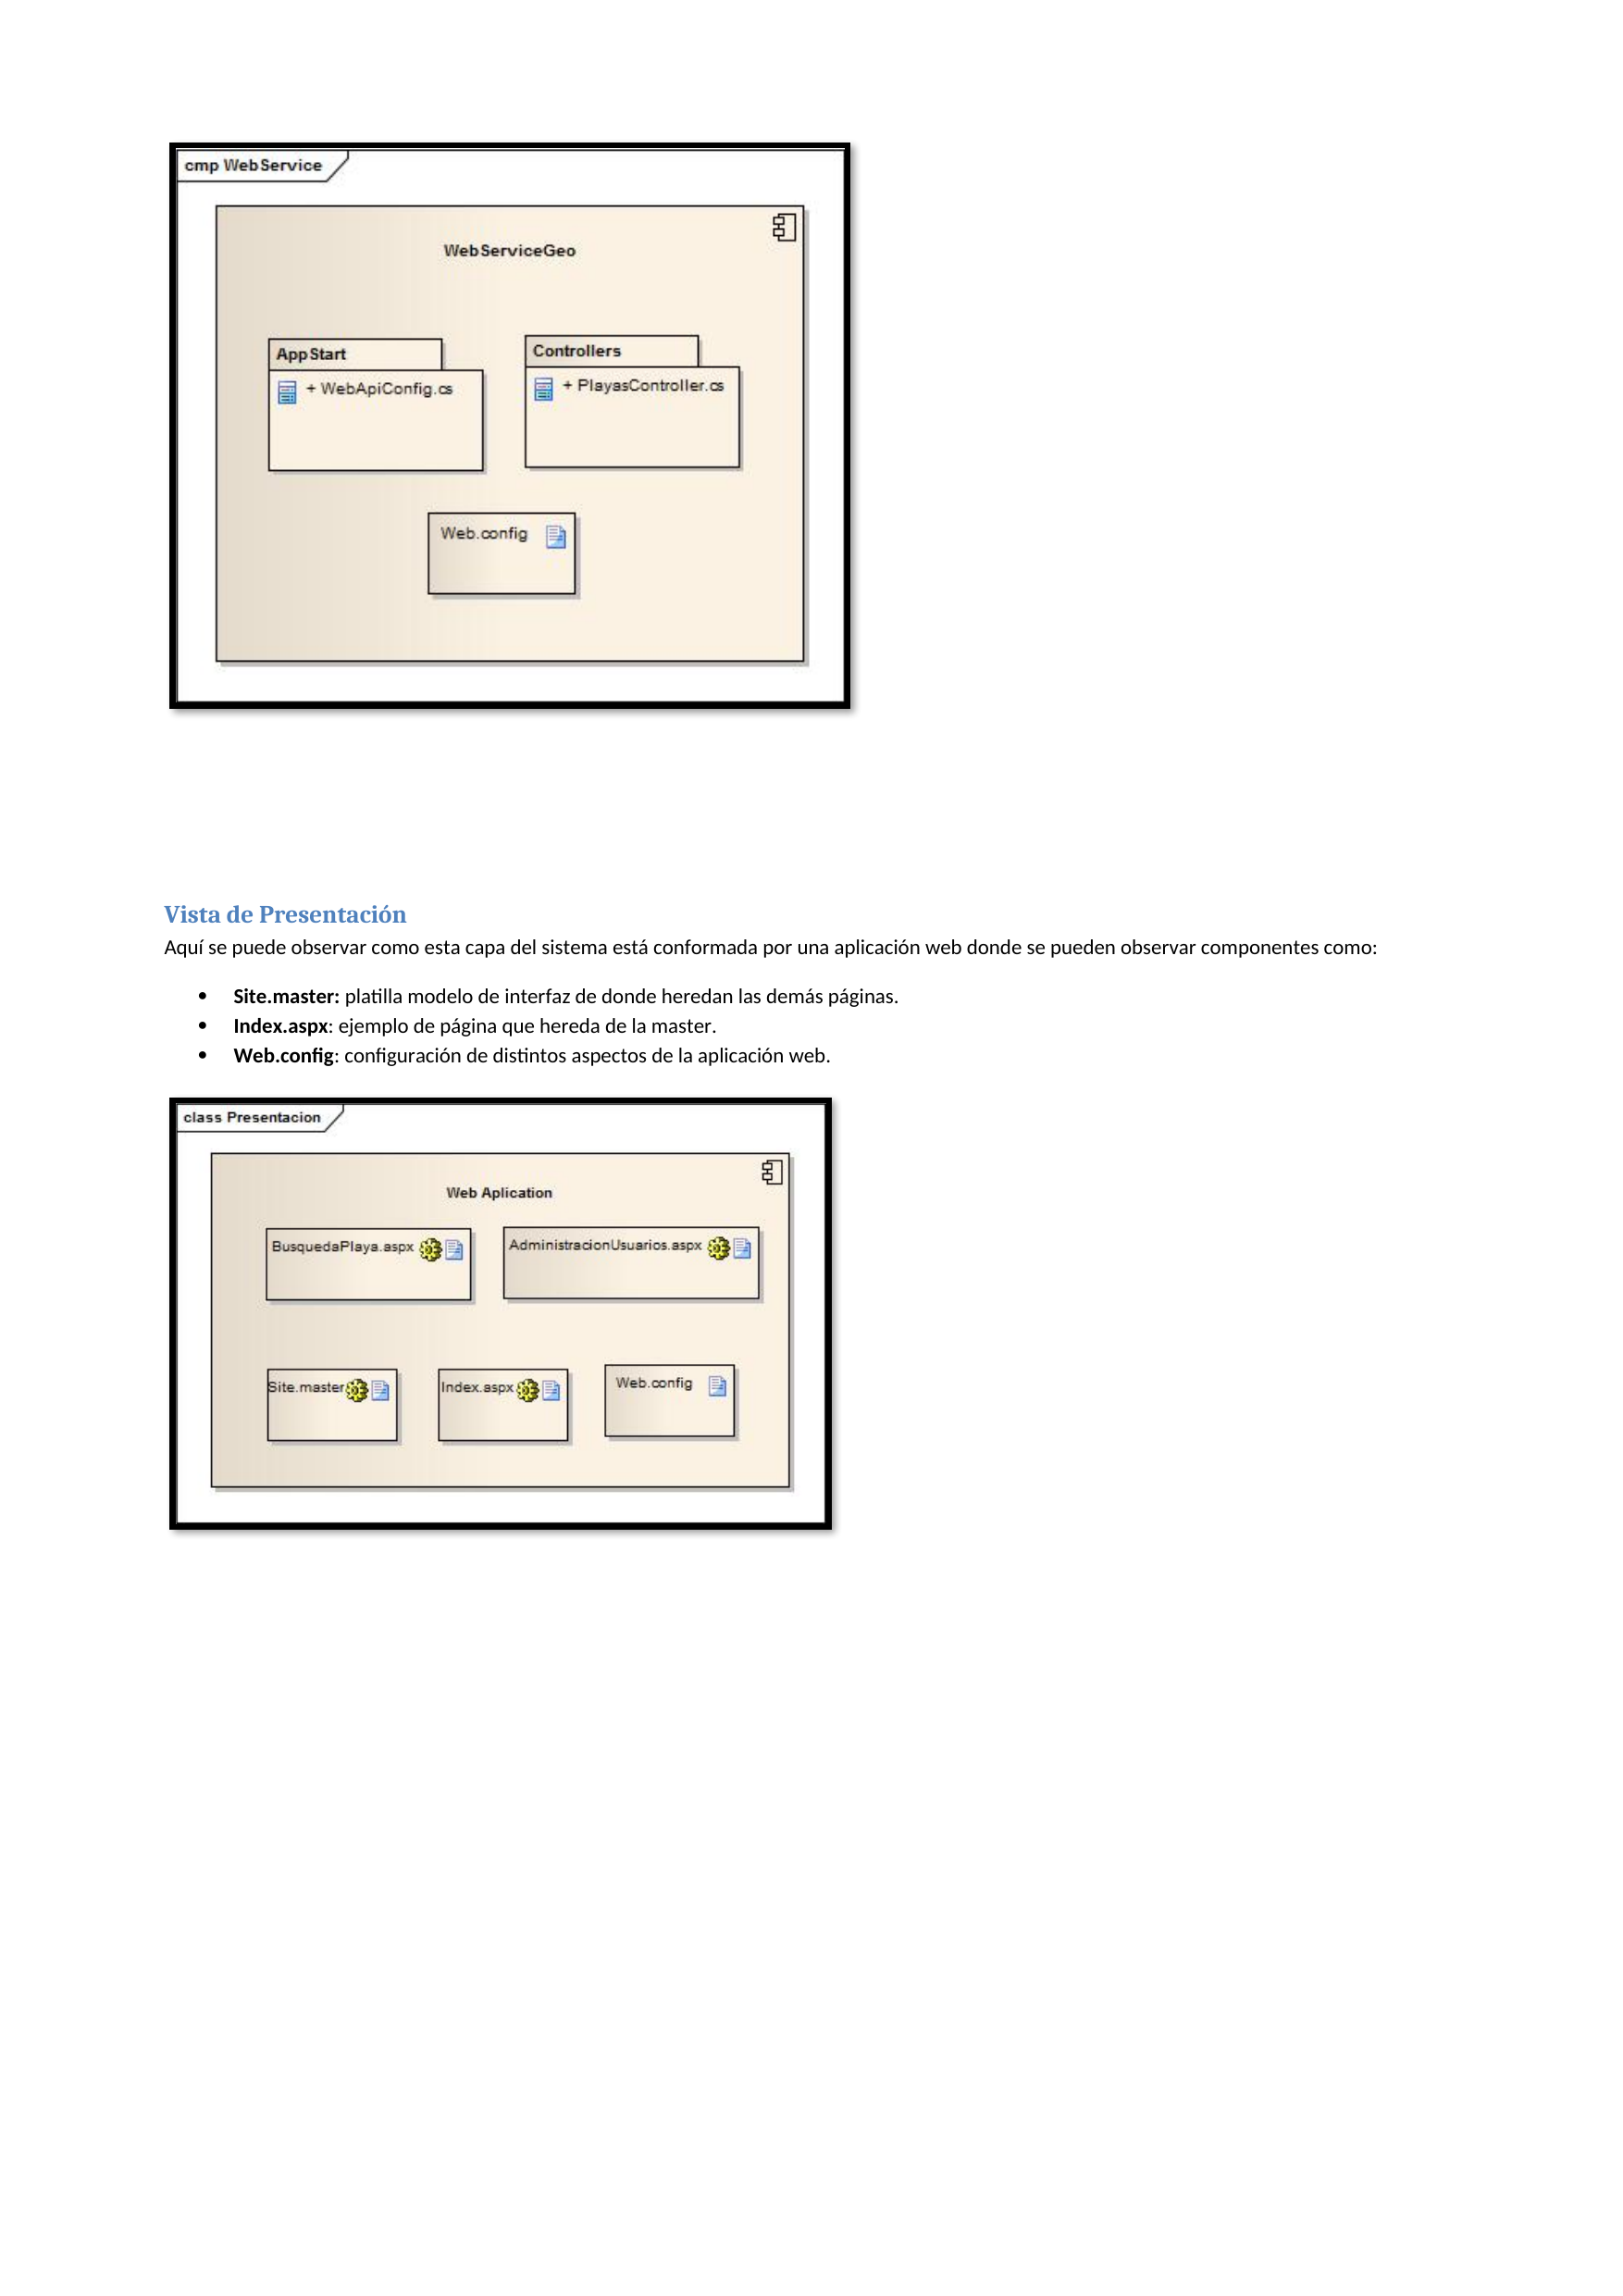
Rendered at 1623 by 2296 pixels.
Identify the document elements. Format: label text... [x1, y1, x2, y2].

picture [176, 148, 845, 702]
text Aquí se puede observar como esta capa del sistema está conformada por una aplicación web donde se pueden observar componentes como: [164, 934, 1459, 960]
list Index.aspx: ejemplo de página que hereda de la master. [199, 1012, 1459, 1038]
list Web.config: configuración de distintos aspectos de la aplicación web. [199, 1042, 1459, 1068]
picture [176, 1103, 826, 1524]
list Site.master: platilla modelo de interfaz de donde heredan las demás páginas. [199, 983, 1459, 1009]
subtitle Vista de Presentación [164, 900, 1459, 929]
